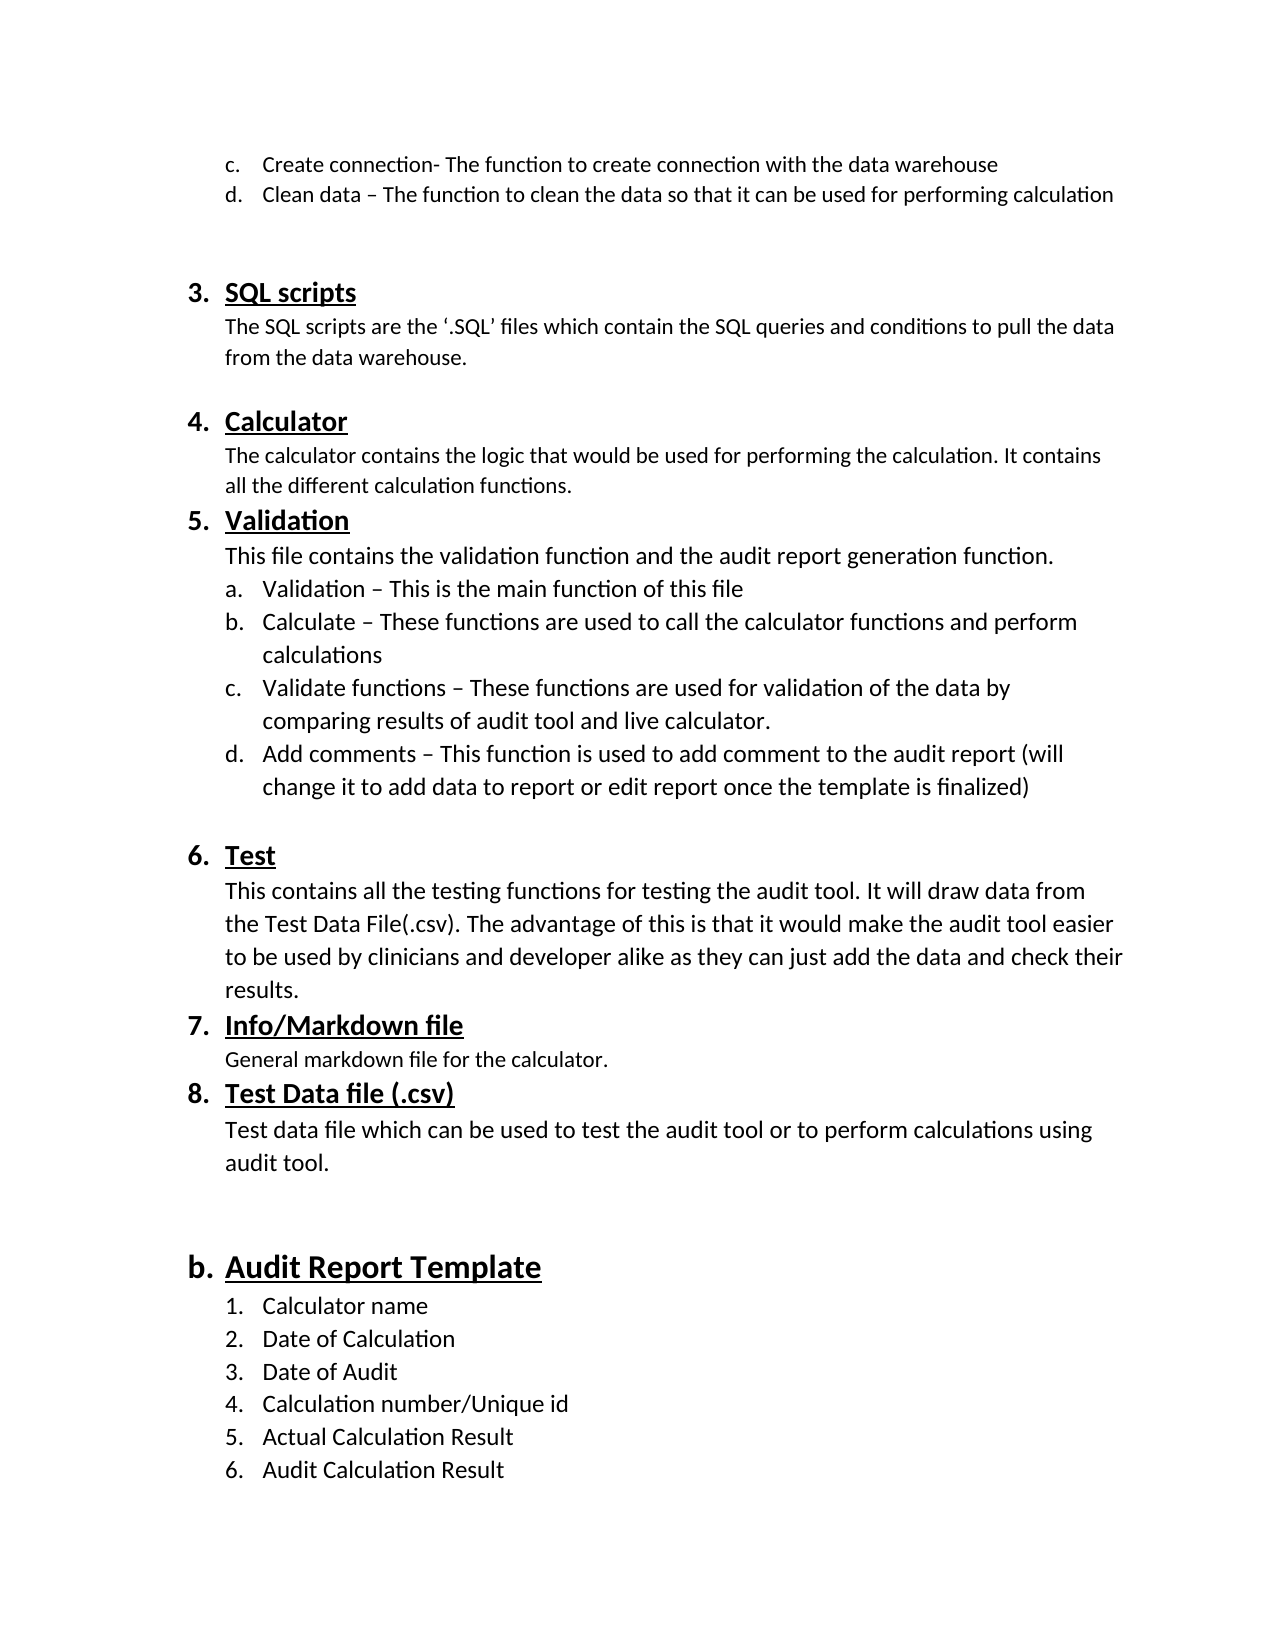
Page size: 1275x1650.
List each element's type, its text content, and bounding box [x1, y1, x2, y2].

list Validate functions – These functions are used for validation of the data by comparing results of audit tool and live calculator. [225, 672, 1125, 735]
list Add comments – This function is used to add comment to the audit report (will change it to add data to report or edit report once the template is finalized) [225, 738, 1125, 801]
list Audit Calculation Result [225, 1454, 1125, 1485]
list Date of Calculation [225, 1323, 1125, 1353]
list Test Data file (.csv) [187, 1075, 1125, 1111]
list Validation [187, 502, 1125, 537]
list Calculation number/Unique id [225, 1388, 1125, 1419]
list The calculator contains the logic that would be used for performing the calculation. It contains all the different calculation functions. [225, 441, 1125, 500]
list Create connection- The function to create connection with the data warehouse [225, 150, 1125, 178]
list Info/Markdown file [187, 1007, 1125, 1042]
list Calculator name [225, 1290, 1125, 1320]
list Clean data – The function to clean the data so that it can be used for performing calculation [225, 180, 1125, 208]
list General markdown file for the calculator. [225, 1045, 1125, 1073]
list Validation – This is the main function of this file [225, 573, 1125, 604]
list This contains all the testing functions for testing the audit tool. It will draw data from the Test Data File(.csv). The advantage of this is that it would make the audit tool easier to be used by clinicians and developer alike as they can just add the data and check their results. [225, 875, 1125, 1004]
list Calculator [187, 403, 1125, 439]
list The SQL scripts are the ‘.SQL’ files which contain the SQL queries and conditions to pull the data from the data warehouse. [225, 312, 1125, 371]
list Test [187, 837, 1125, 872]
list SQL scripts [187, 274, 1125, 309]
list This file contains the validation function and the audit report generation function. [225, 540, 1125, 571]
list Actual Calculation Result [225, 1421, 1125, 1452]
list Calculate – These functions are used to call the calculator functions and perform calculations [225, 606, 1125, 669]
list Audit Report Template [187, 1246, 1125, 1287]
list Test data file which can be used to test the audit tool or to perform calculations using audit tool. [225, 1114, 1125, 1177]
list Date of Audit [225, 1356, 1125, 1386]
